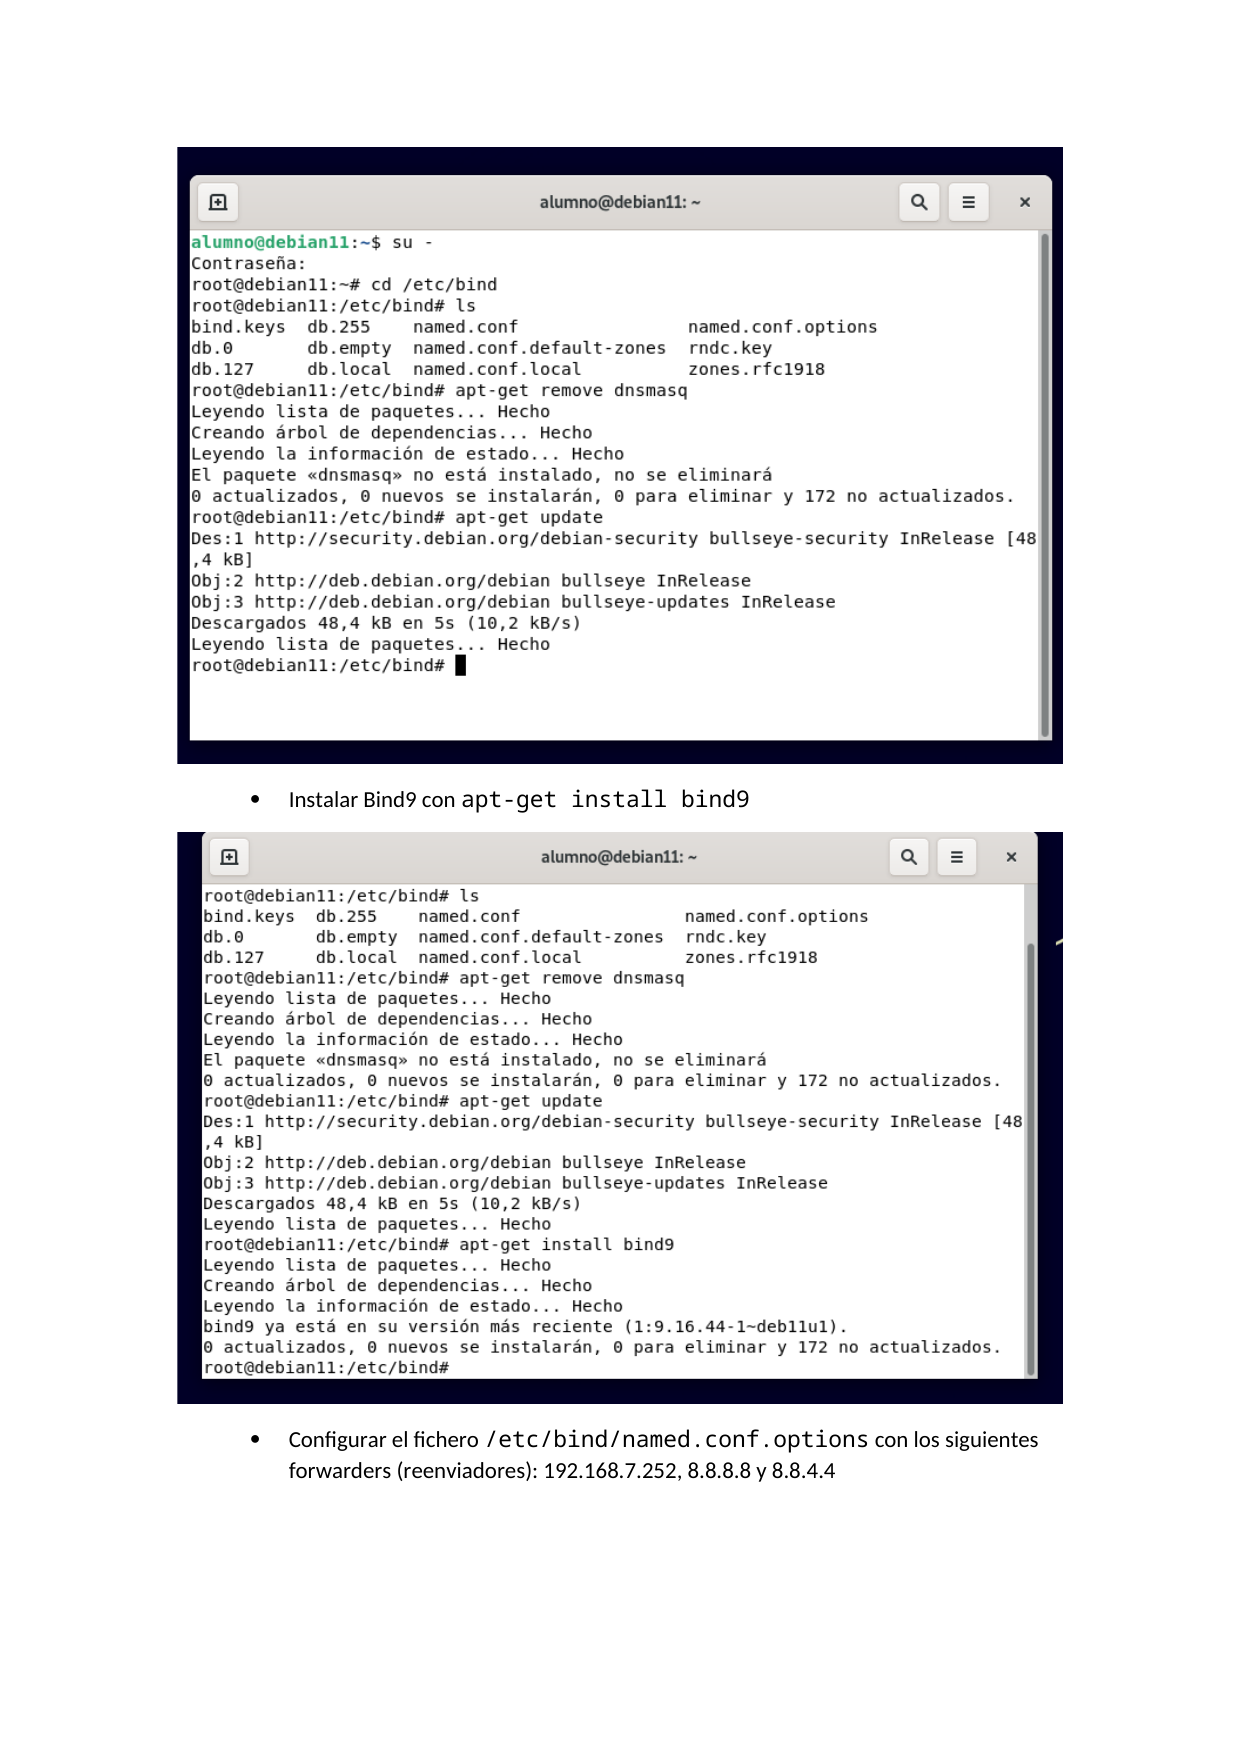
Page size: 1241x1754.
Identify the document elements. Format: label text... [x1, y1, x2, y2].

list Configurar el fichero /etc/bind/named.conf.options con los siguientes forwarders (reenviadores): 192.168.7.252, 8.8.8.8 y 8.8.4.4 [251, 1423, 1063, 1484]
picture [177, 832, 1063, 1404]
list Instalar Bind9 con apt-get install bind9 [251, 782, 1063, 814]
picture [177, 147, 1063, 764]
